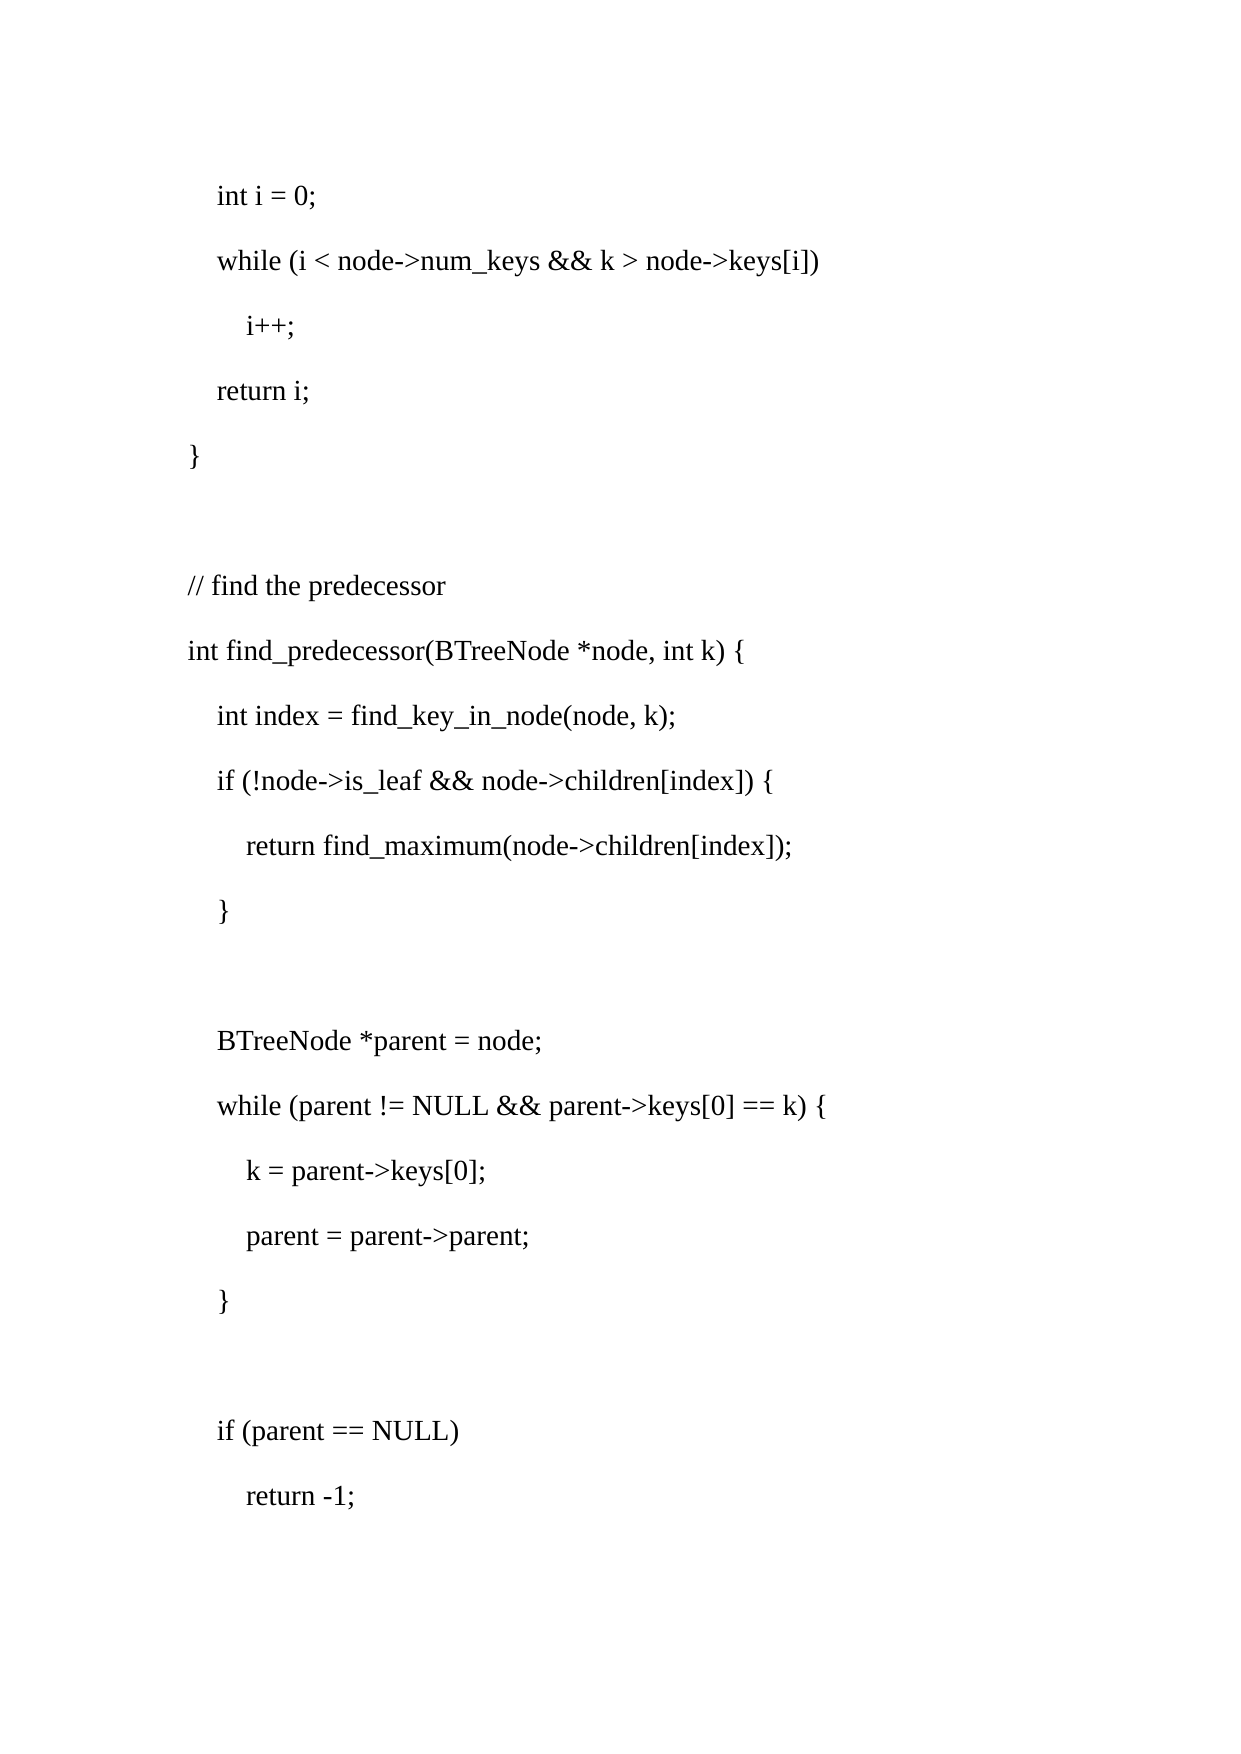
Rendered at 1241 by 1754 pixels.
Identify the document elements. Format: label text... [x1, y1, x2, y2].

text } [187, 422, 1053, 487]
text int i = 0; [187, 162, 1053, 227]
text int find_predecessor(BTreeNode *node, int k) { [187, 617, 1053, 682]
text i++; [187, 292, 1053, 357]
text } [187, 1267, 1053, 1332]
text return i; [187, 357, 1053, 422]
text if (!node->is_leaf && node->children[index]) { [187, 747, 1053, 812]
text return find_maximum(node->children[index]); [187, 812, 1053, 877]
text while (i < node->num_keys && k > node->keys[i]) [187, 227, 1053, 292]
text // find the predecessor [187, 552, 1053, 617]
text parent = parent->parent; [187, 1202, 1053, 1267]
text if (parent == NULL) [187, 1397, 1053, 1462]
text return -1; [187, 1462, 1053, 1527]
text int index = find_key_in_node(node, k); [187, 682, 1053, 747]
text BTreeNode *parent = node; [187, 1007, 1053, 1072]
text } [187, 877, 1053, 942]
text while (parent != NULL && parent->keys[0] == k) { [187, 1072, 1053, 1137]
text k = parent->keys[0]; [187, 1137, 1053, 1202]
